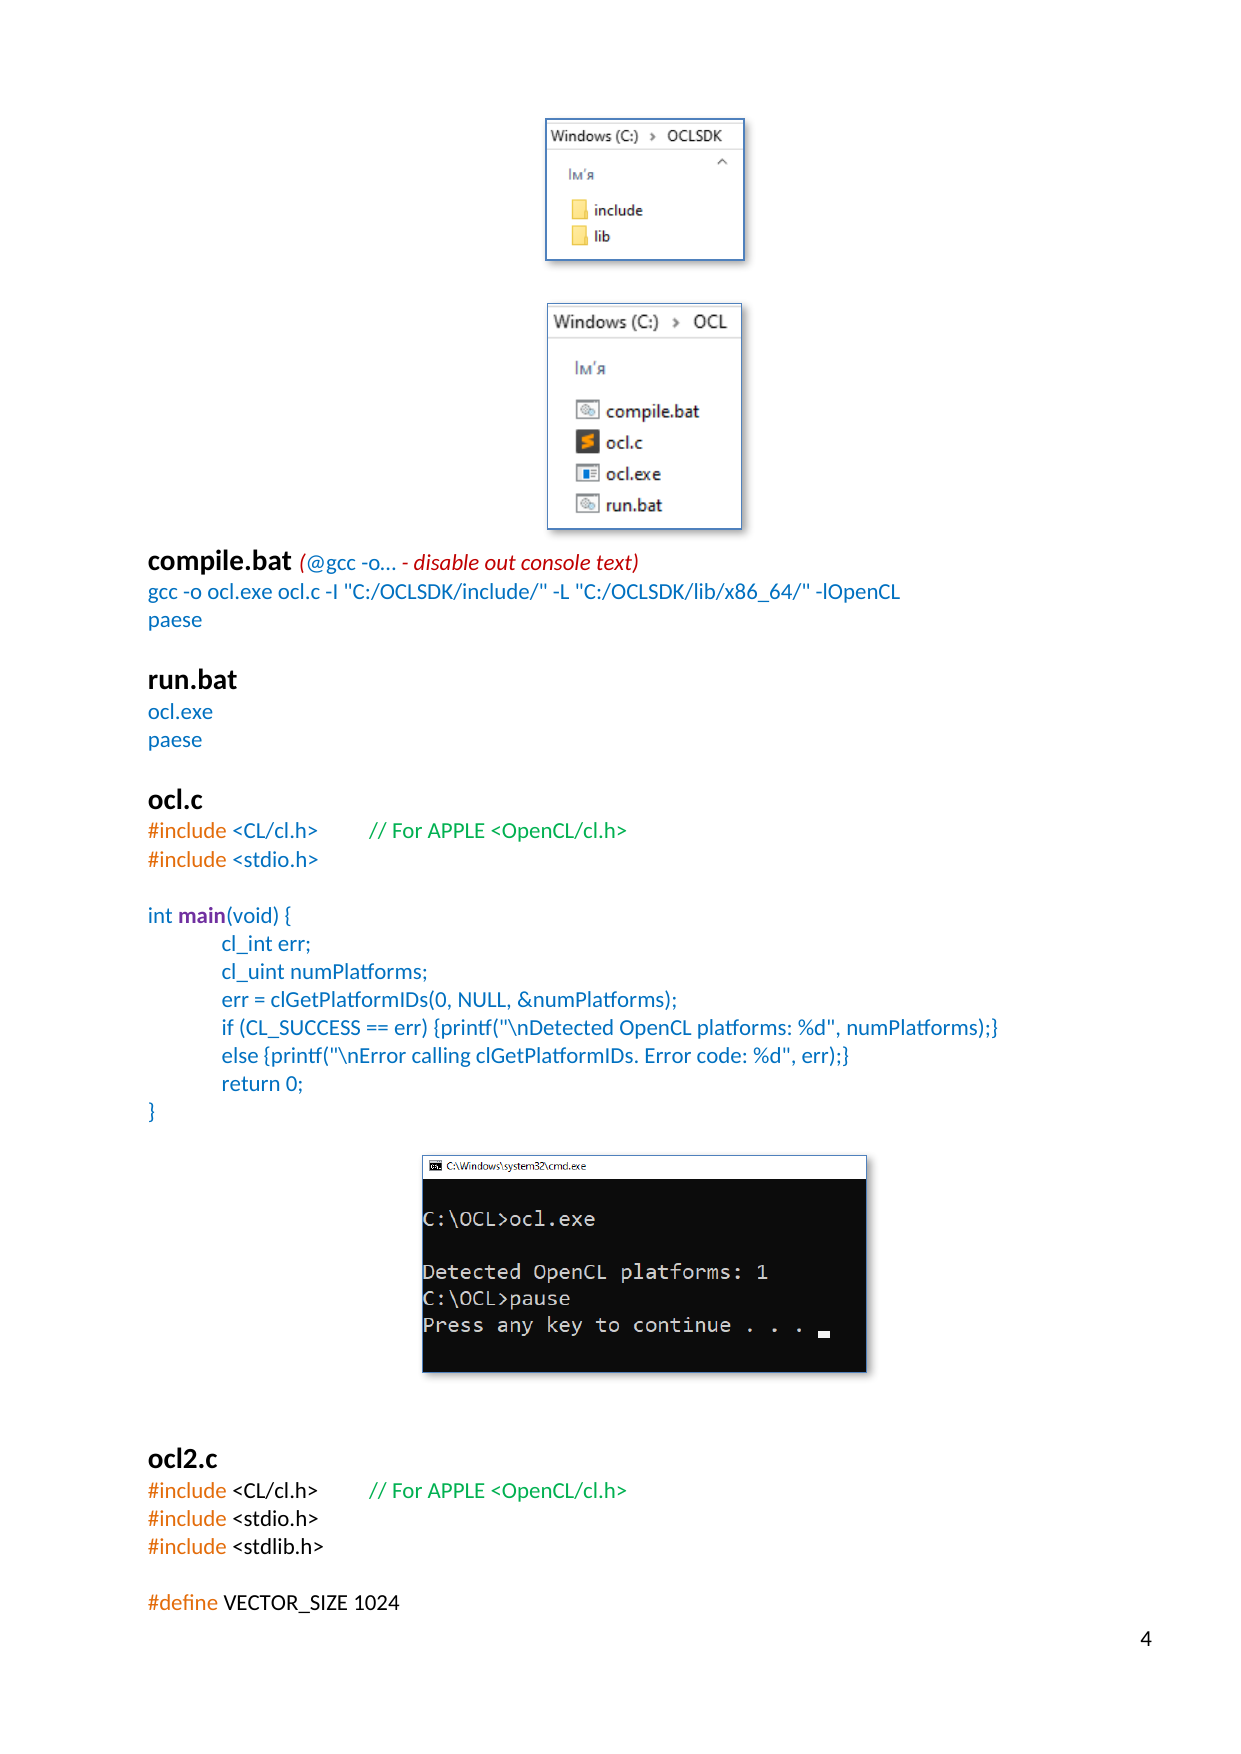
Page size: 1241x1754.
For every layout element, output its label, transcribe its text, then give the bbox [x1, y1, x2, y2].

text #include <stdio.h> [148, 1504, 1152, 1532]
text ocl2.c [148, 1440, 1152, 1476]
picture [547, 120, 743, 259]
text #include <stdio.h> [148, 845, 1152, 873]
text else {printf("\nError calling clGetPlatformIDs. Error code: %d", err);} [148, 1041, 1152, 1069]
text gcc -o ocl.exe ocl.c -I "C:/OCLSDK/include/" -L "C:/OCLSDK/lib/x86_64/" -lOpenCL [148, 577, 1152, 605]
picture [548, 304, 741, 528]
text ocl.c [148, 781, 1152, 817]
text #include <CL/cl.h> // For APPLE <OpenCL/cl.h> [148, 817, 1152, 845]
text cl_uint numPlatforms; [148, 957, 1152, 985]
text return 0; [148, 1069, 1152, 1097]
text #include <CL/cl.h> // For APPLE <OpenCL/cl.h> [148, 1476, 1152, 1504]
text cl_int err; [148, 929, 1152, 957]
text int main(void) { [148, 901, 1152, 929]
picture [423, 1156, 866, 1372]
text #define VECTOR_SIZE 1024 [148, 1588, 1152, 1616]
text paese [148, 725, 1152, 753]
text ocl.exe [148, 697, 1152, 725]
text run.bat [148, 661, 1152, 697]
text compile.bat (@gcc -o… - disable out console text) [148, 542, 1152, 577]
text err = clGetPlatformIDs(0, NULL, &numPlatforms); [148, 985, 1152, 1013]
text if (CL_SUCCESS == err) {printf("\nDetected OpenCL platforms: %d", numPlatforms);} [148, 1013, 1152, 1041]
text } [148, 1097, 1152, 1125]
text #include <stdlib.h> [148, 1532, 1152, 1560]
text paese [148, 605, 1152, 633]
